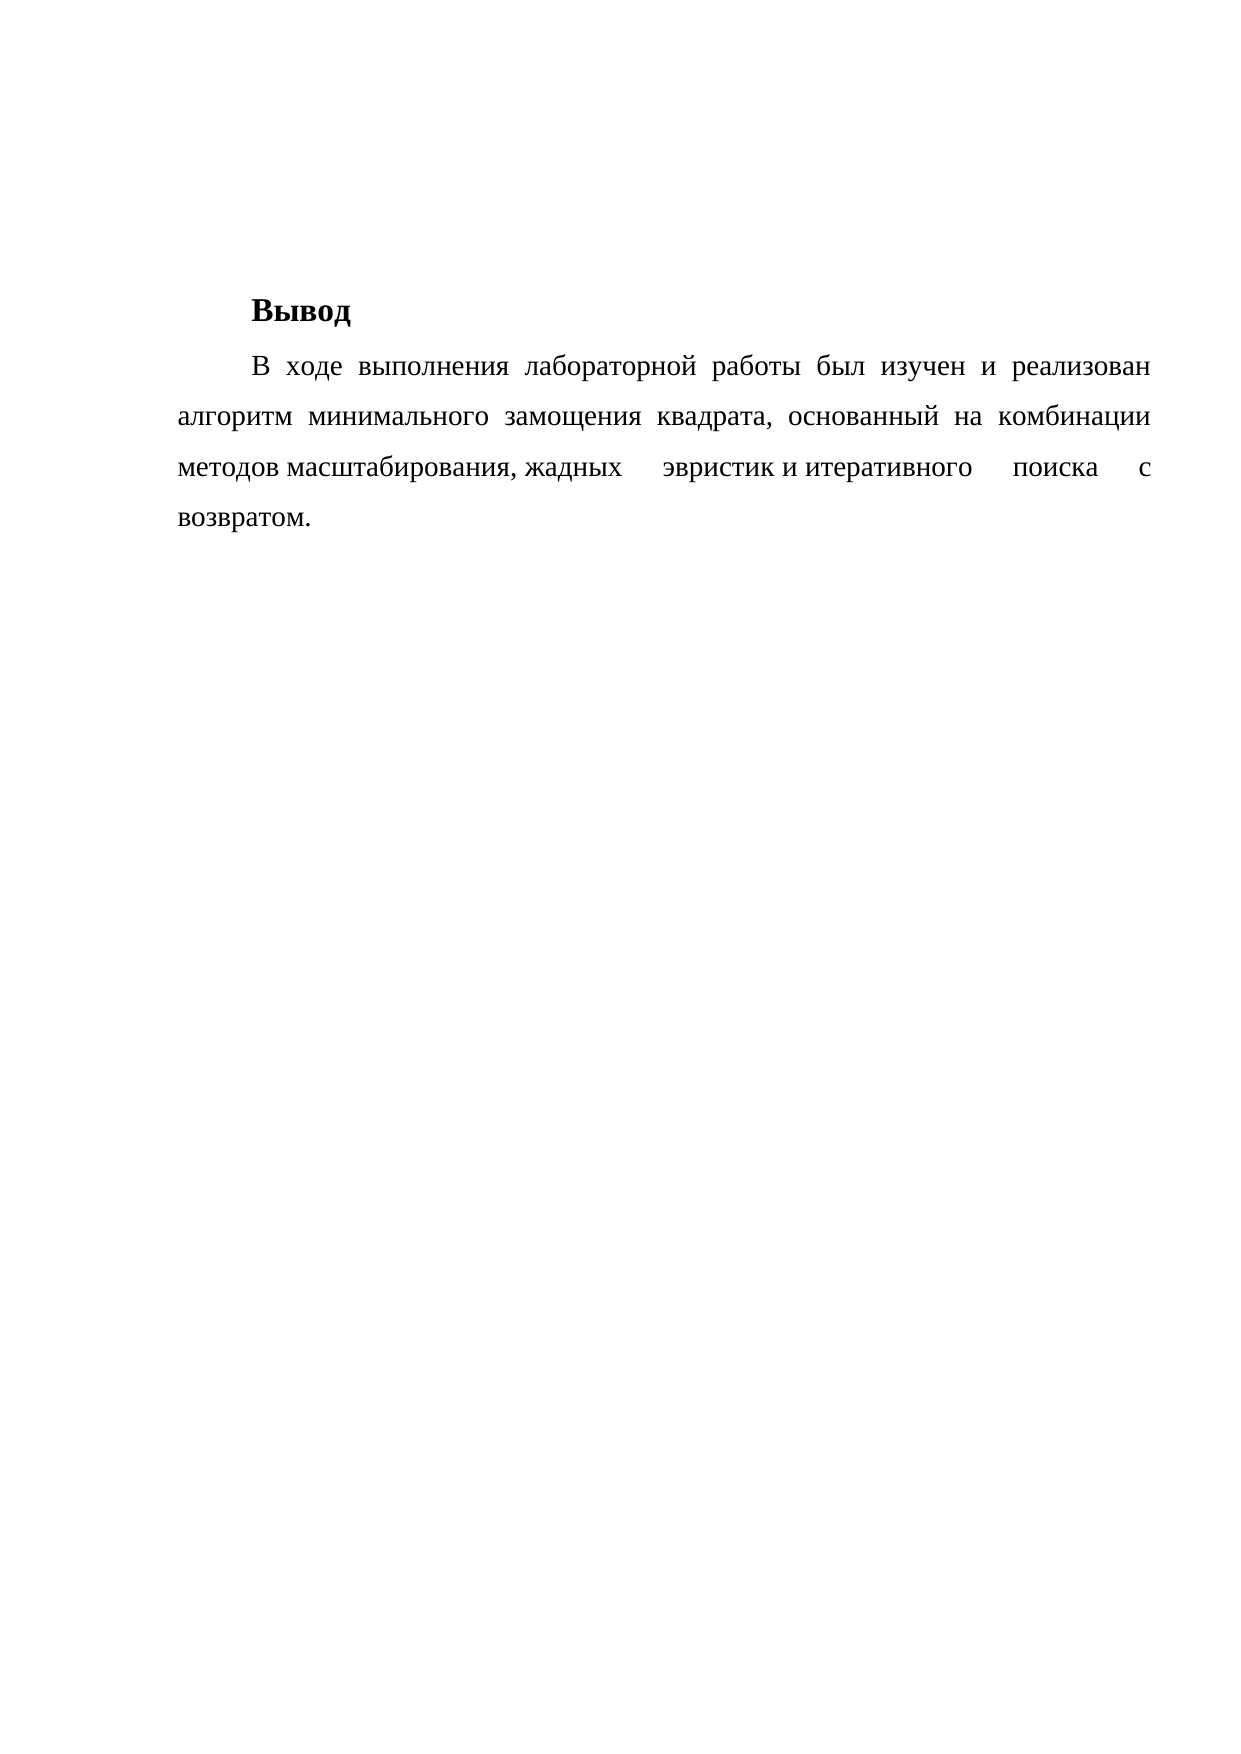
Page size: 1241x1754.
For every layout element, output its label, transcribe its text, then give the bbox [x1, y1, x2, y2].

text В ходе выполнения лабораторной работы был изучен и реализован алгоритм минимального замощения квадрата, основанный на комбинации методов масштабирования, жадных эвристик и итеративного поиска с возвратом. [177, 348, 1152, 533]
text Вывод [177, 291, 1152, 329]
